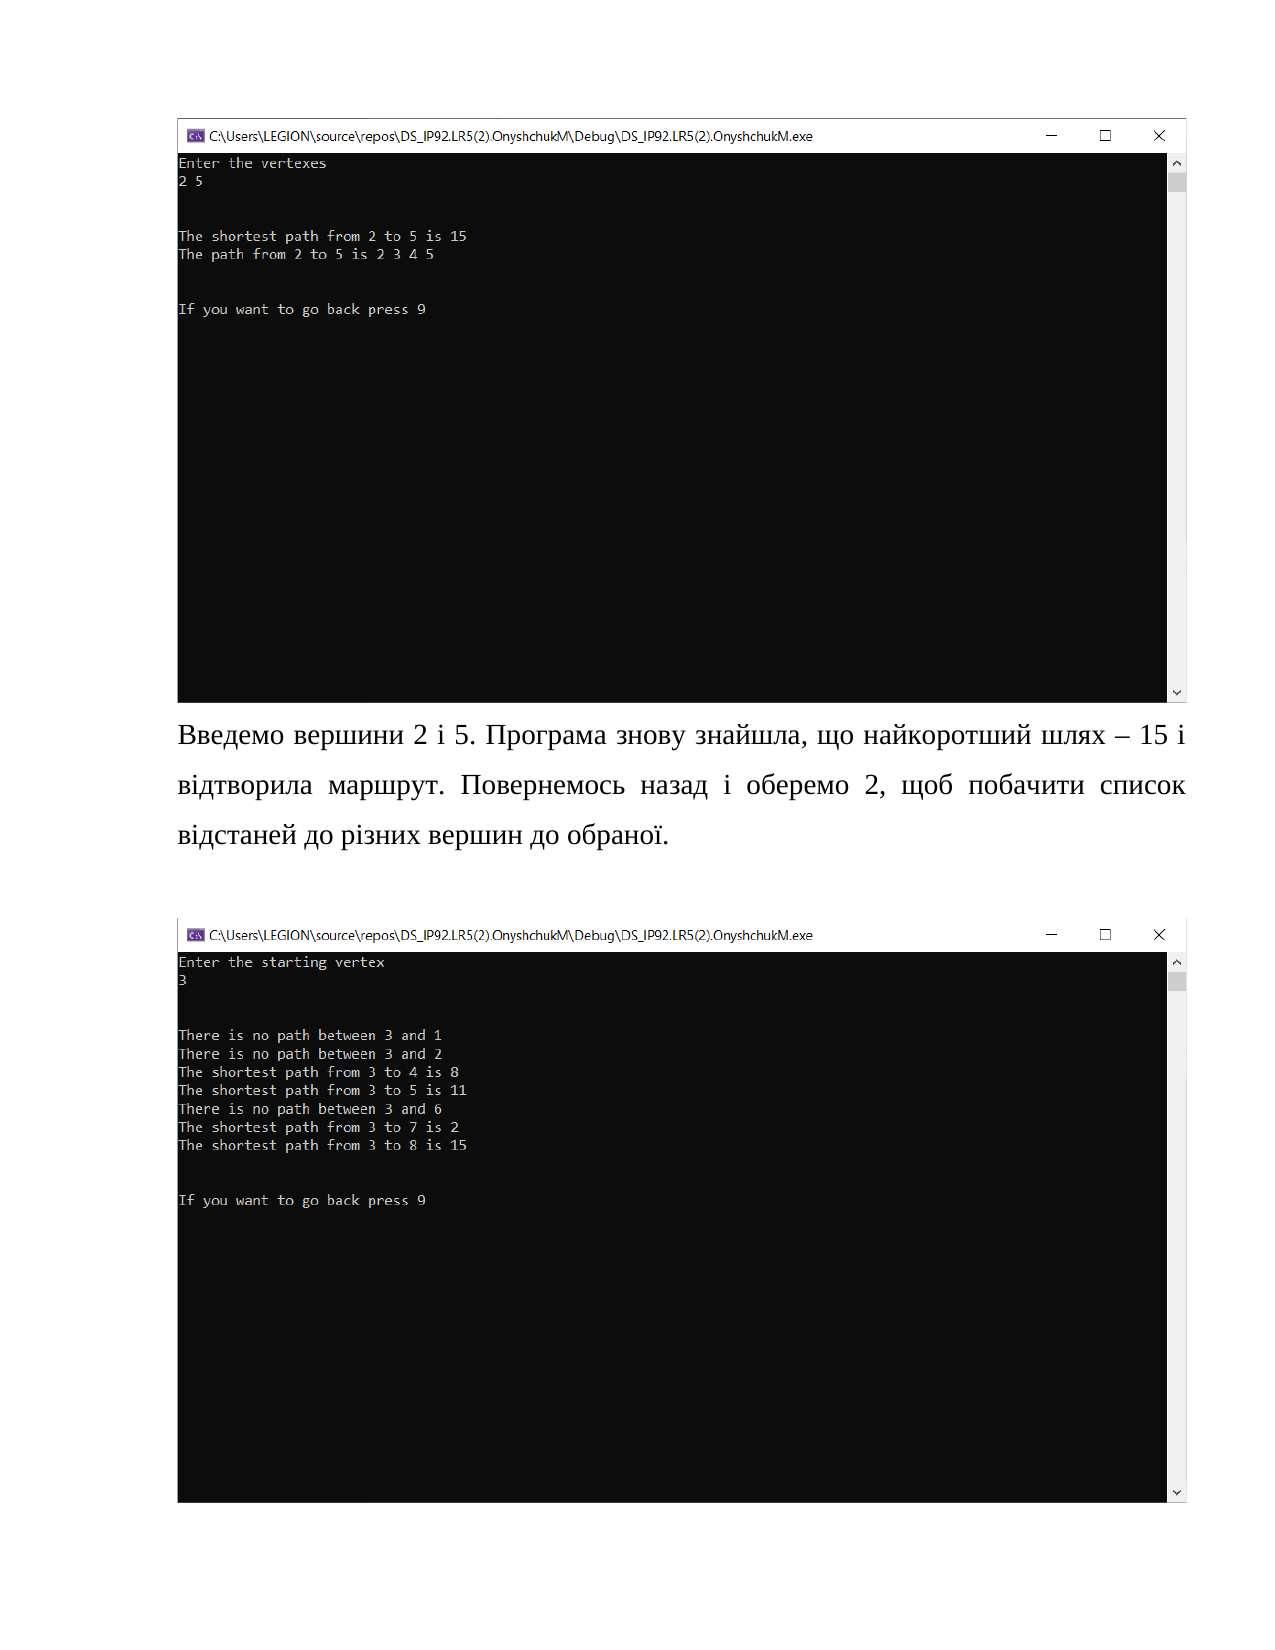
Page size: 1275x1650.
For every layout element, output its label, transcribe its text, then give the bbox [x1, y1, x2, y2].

text Введемо вершини 2 і 5. Програма знову знайшла, що найкоротший шлях – 15 і відтворила маршрут. Повернемось назад і оберемо 2, щоб побачити список відстаней до різних вершин до обраної. [177, 717, 1186, 851]
picture [177, 118, 1187, 703]
picture [177, 918, 1187, 1503]
